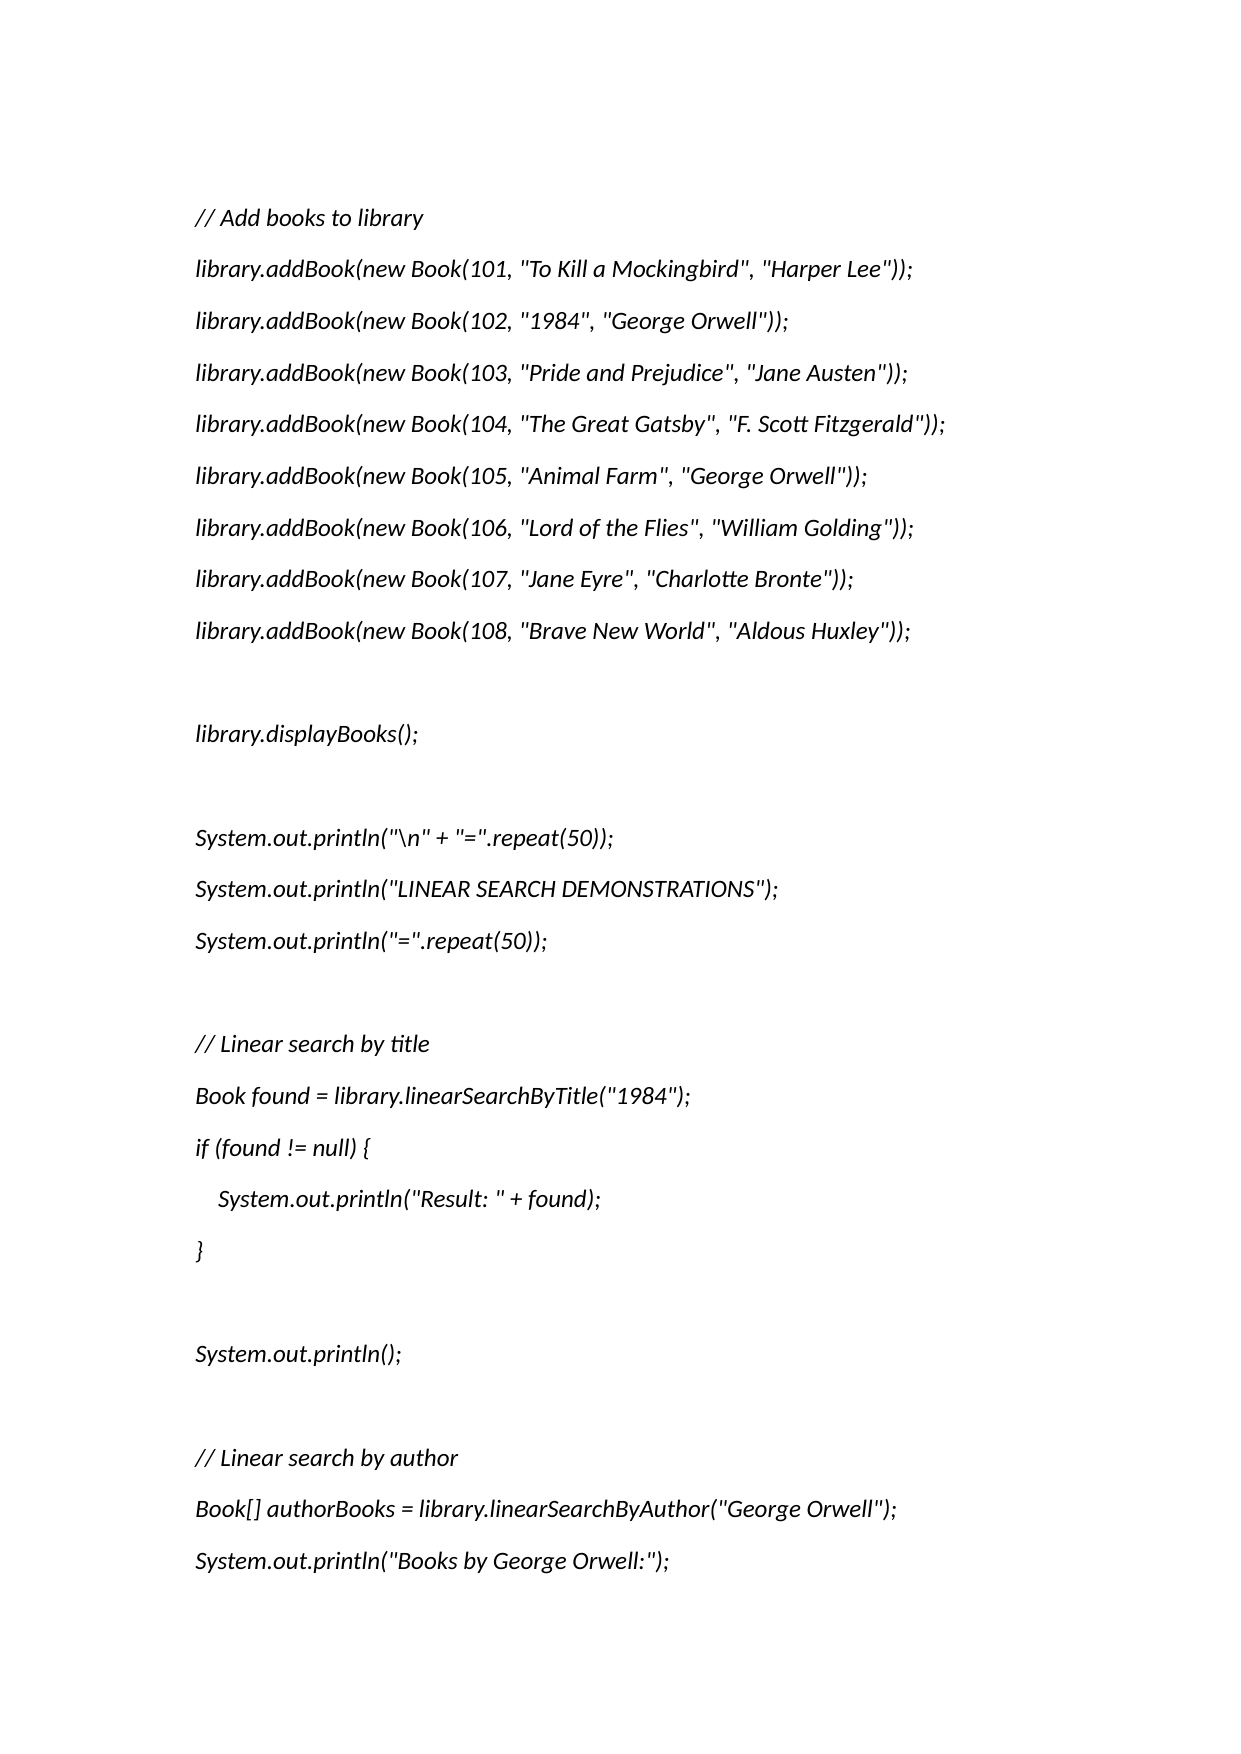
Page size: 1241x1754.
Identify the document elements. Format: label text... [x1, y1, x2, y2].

text Book found = library.linearSearchByTitle("1984"); [150, 1080, 1090, 1111]
text library.addBook(new Book(102, "1984", "George Orwell")); [150, 305, 1090, 336]
text library.addBook(new Book(101, "To Kill a Mockingbird", "Harper Lee")); [150, 253, 1090, 284]
text library.displayBooks(); [150, 718, 1090, 749]
text System.out.println("LINEAR SEARCH DEMONSTRATIONS"); [150, 873, 1090, 904]
text System.out.println("\n" + "=".repeat(50)); [150, 822, 1090, 852]
text } [150, 1235, 1090, 1266]
text library.addBook(new Book(106, "Lord of the Flies", "William Golding")); [150, 512, 1090, 542]
text library.addBook(new Book(104, "The Great Gatsby", "F. Scott Fitzgerald")); [150, 408, 1090, 439]
text library.addBook(new Book(105, "Animal Farm", "George Orwell")); [150, 460, 1090, 491]
text // Linear search by title [150, 1028, 1090, 1059]
text // Linear search by author [150, 1442, 1090, 1472]
text library.addBook(new Book(107, "Jane Eyre", "Charlotte Bronte")); [150, 563, 1090, 594]
text library.addBook(new Book(108, "Brave New World", "Aldous Huxley")); [150, 615, 1090, 646]
text System.out.println(); [150, 1338, 1090, 1369]
text if (found != null) { [150, 1132, 1090, 1162]
text library.addBook(new Book(103, "Pride and Prejudice", "Jane Austen")); [150, 357, 1090, 387]
text System.out.println("Result: " + found); [150, 1183, 1090, 1214]
text System.out.println("=".repeat(50)); [150, 925, 1090, 956]
text System.out.println("Books by George Orwell:"); [150, 1545, 1090, 1576]
text // Add books to library [150, 202, 1090, 232]
text Book[] authorBooks = library.linearSearchByAuthor("George Orwell"); [150, 1493, 1090, 1524]
